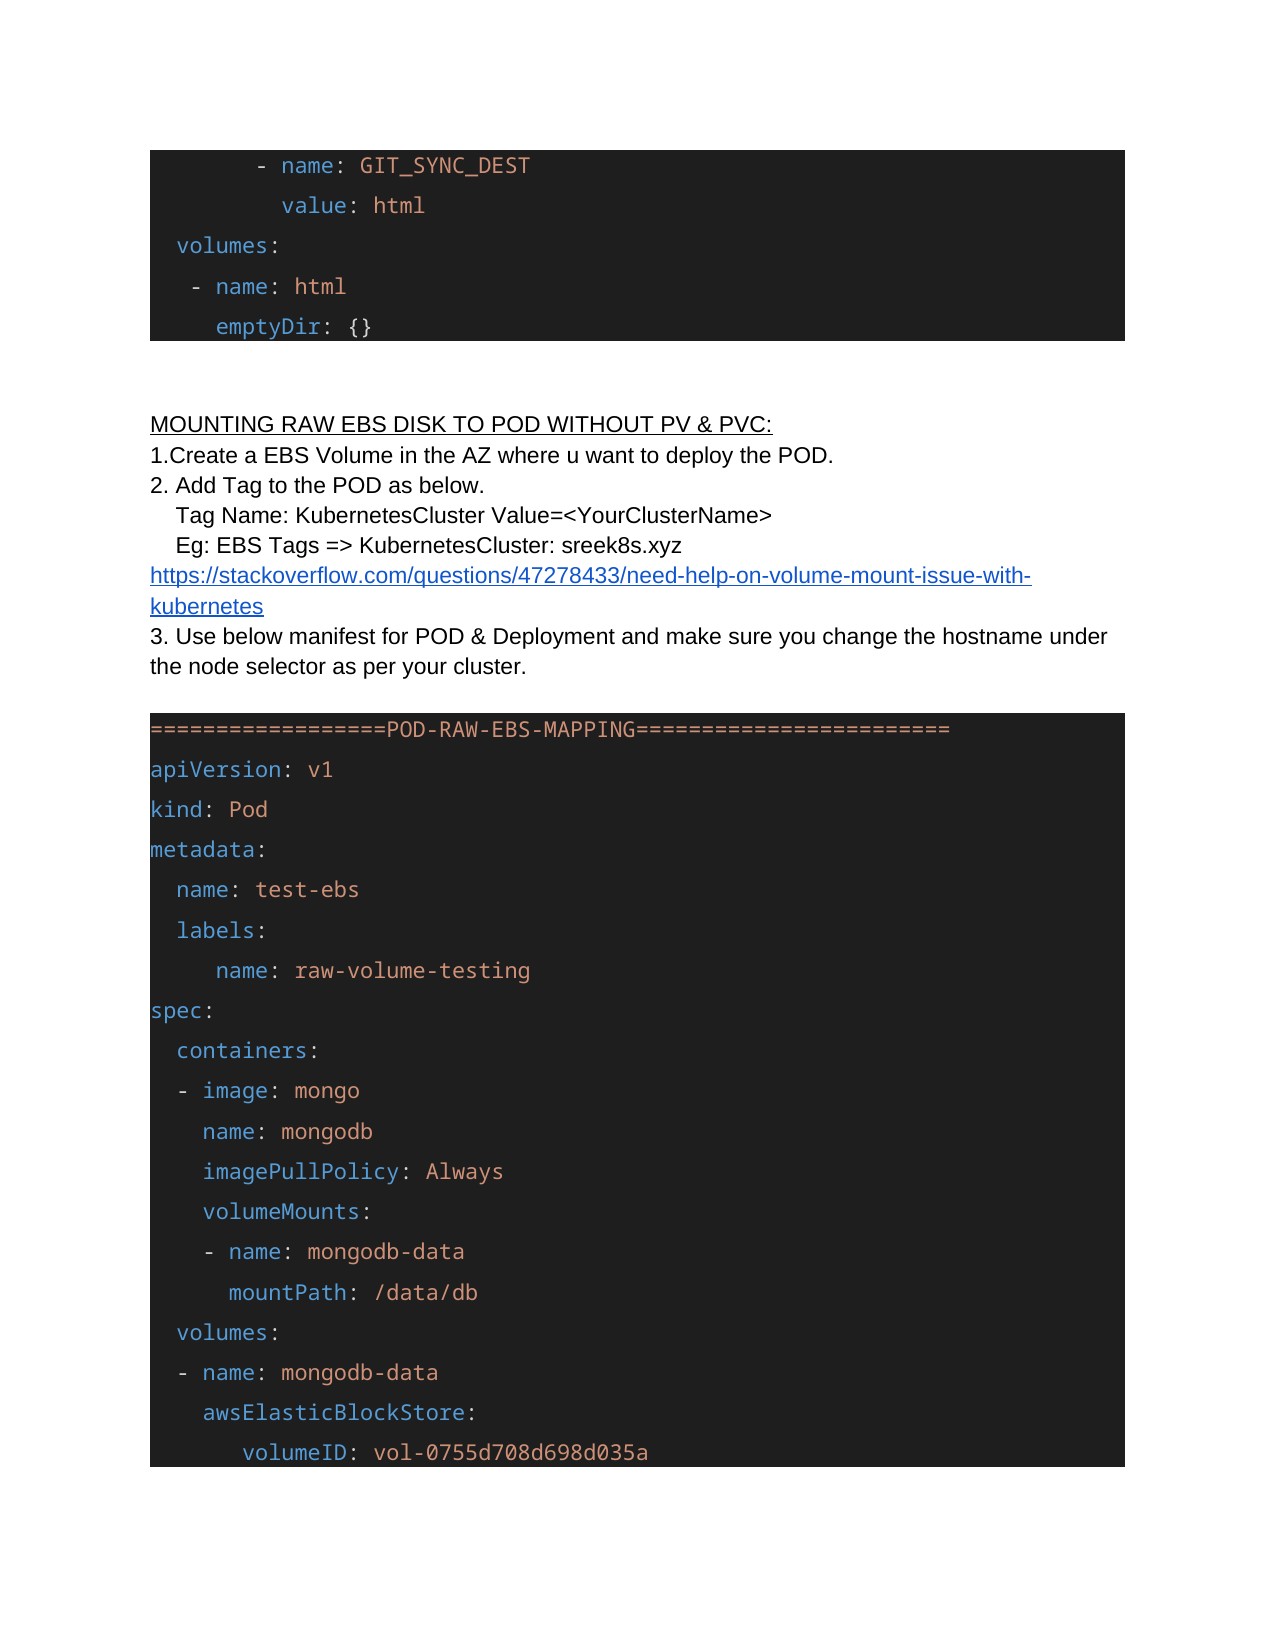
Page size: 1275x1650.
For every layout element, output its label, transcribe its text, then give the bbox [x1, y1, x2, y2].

text volumeMounts: [150, 1196, 1125, 1226]
text metadata: [150, 834, 1125, 864]
text - name: mongodb-data [150, 1236, 1125, 1266]
text ==================POD-RAW-EBS-MAPPING======================== [150, 713, 1125, 743]
text apiVersion: v1 [150, 754, 1125, 783]
text - name: mongodb-data [150, 1357, 1125, 1387]
text 3. Use below manifest for POD & Deployment and make sure you change the hostname under the node selector as per your cluster. [150, 623, 1125, 679]
text name: raw-volume-testing [150, 955, 1125, 984]
text 2. Add Tag to the POD as below. [150, 472, 1125, 498]
text MOUNTING RAW EBS DISK TO POD WITHOUT PV & PVC: [150, 411, 1125, 438]
text 1.Create a EBS Volume in the AZ where u want to deploy the POD. [150, 442, 1125, 468]
text volumeID: vol-0755d708d698d035a [150, 1437, 1125, 1467]
text - image: mongo [150, 1075, 1125, 1105]
text emptyDir: {} [150, 311, 1125, 341]
text mountPath: /data/db [150, 1276, 1125, 1306]
text volumes: [150, 230, 1125, 260]
text imagePullPolicy: Always [150, 1156, 1125, 1186]
text kind: Pod [150, 794, 1125, 824]
text - name: GIT_SYNC_DEST [150, 150, 1125, 180]
text - name: html [150, 271, 1125, 300]
text value: html [150, 190, 1125, 220]
text name: mongodb [150, 1116, 1125, 1145]
text Tag Name: KubernetesCluster Value=<YourClusterName> [150, 502, 1125, 528]
text volumes: [150, 1317, 1125, 1346]
text containers: [150, 1035, 1125, 1065]
text awsElasticBlockStore: [150, 1397, 1125, 1427]
text https://stackoverflow.com/questions/47278433/need-help-on-volume-mount-issue-with-kubernetes [150, 562, 1125, 619]
text Eg: EBS Tags => KubernetesCluster: sreek8s.xyz [150, 532, 1125, 559]
text labels: [150, 914, 1125, 944]
text name: test-ebs [150, 874, 1125, 904]
text spec: [150, 995, 1125, 1025]
